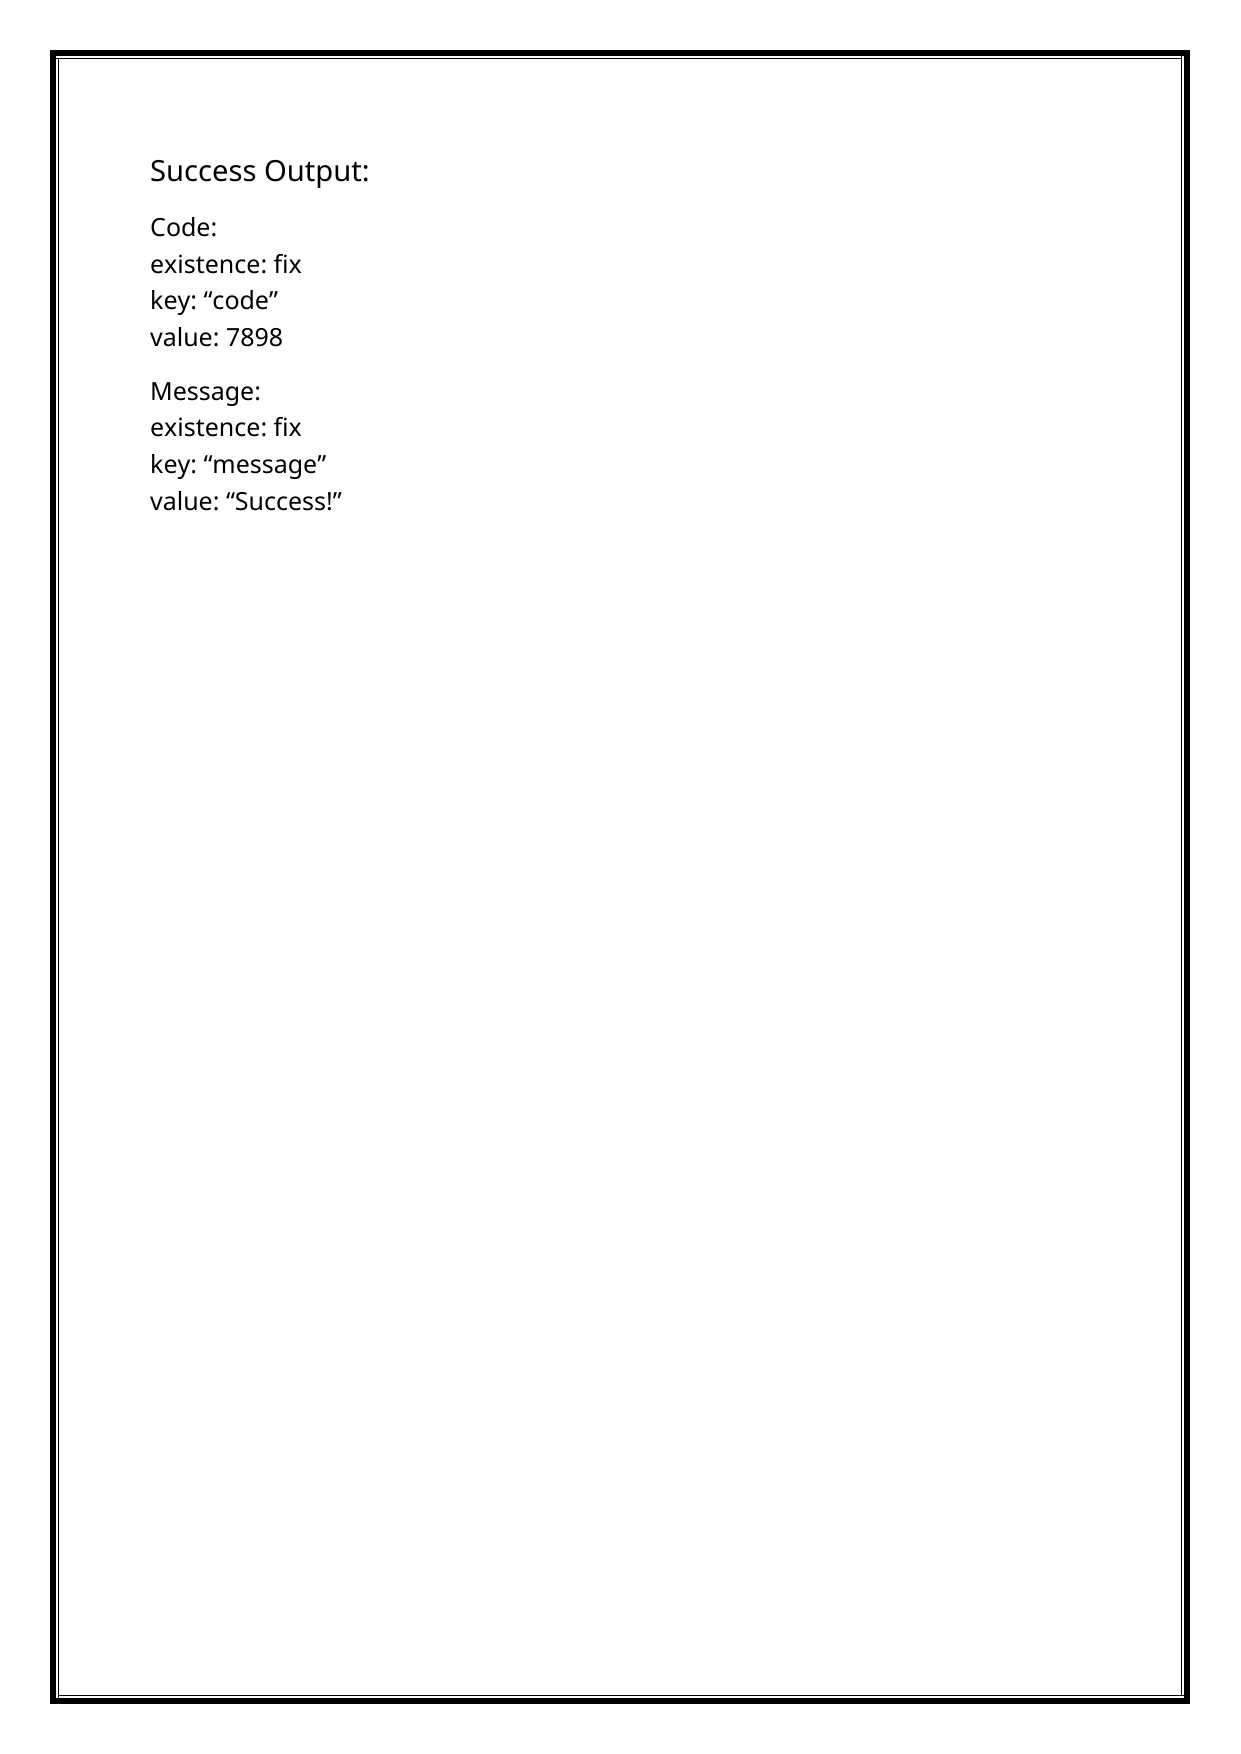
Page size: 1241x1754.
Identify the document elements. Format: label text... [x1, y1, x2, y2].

text Success Output: [150, 150, 1090, 190]
text Code: existence: fix key: “code” value: 7898 [150, 209, 1090, 354]
text Message: existence: fix key: “message” value: “Success!” [150, 373, 1090, 518]
